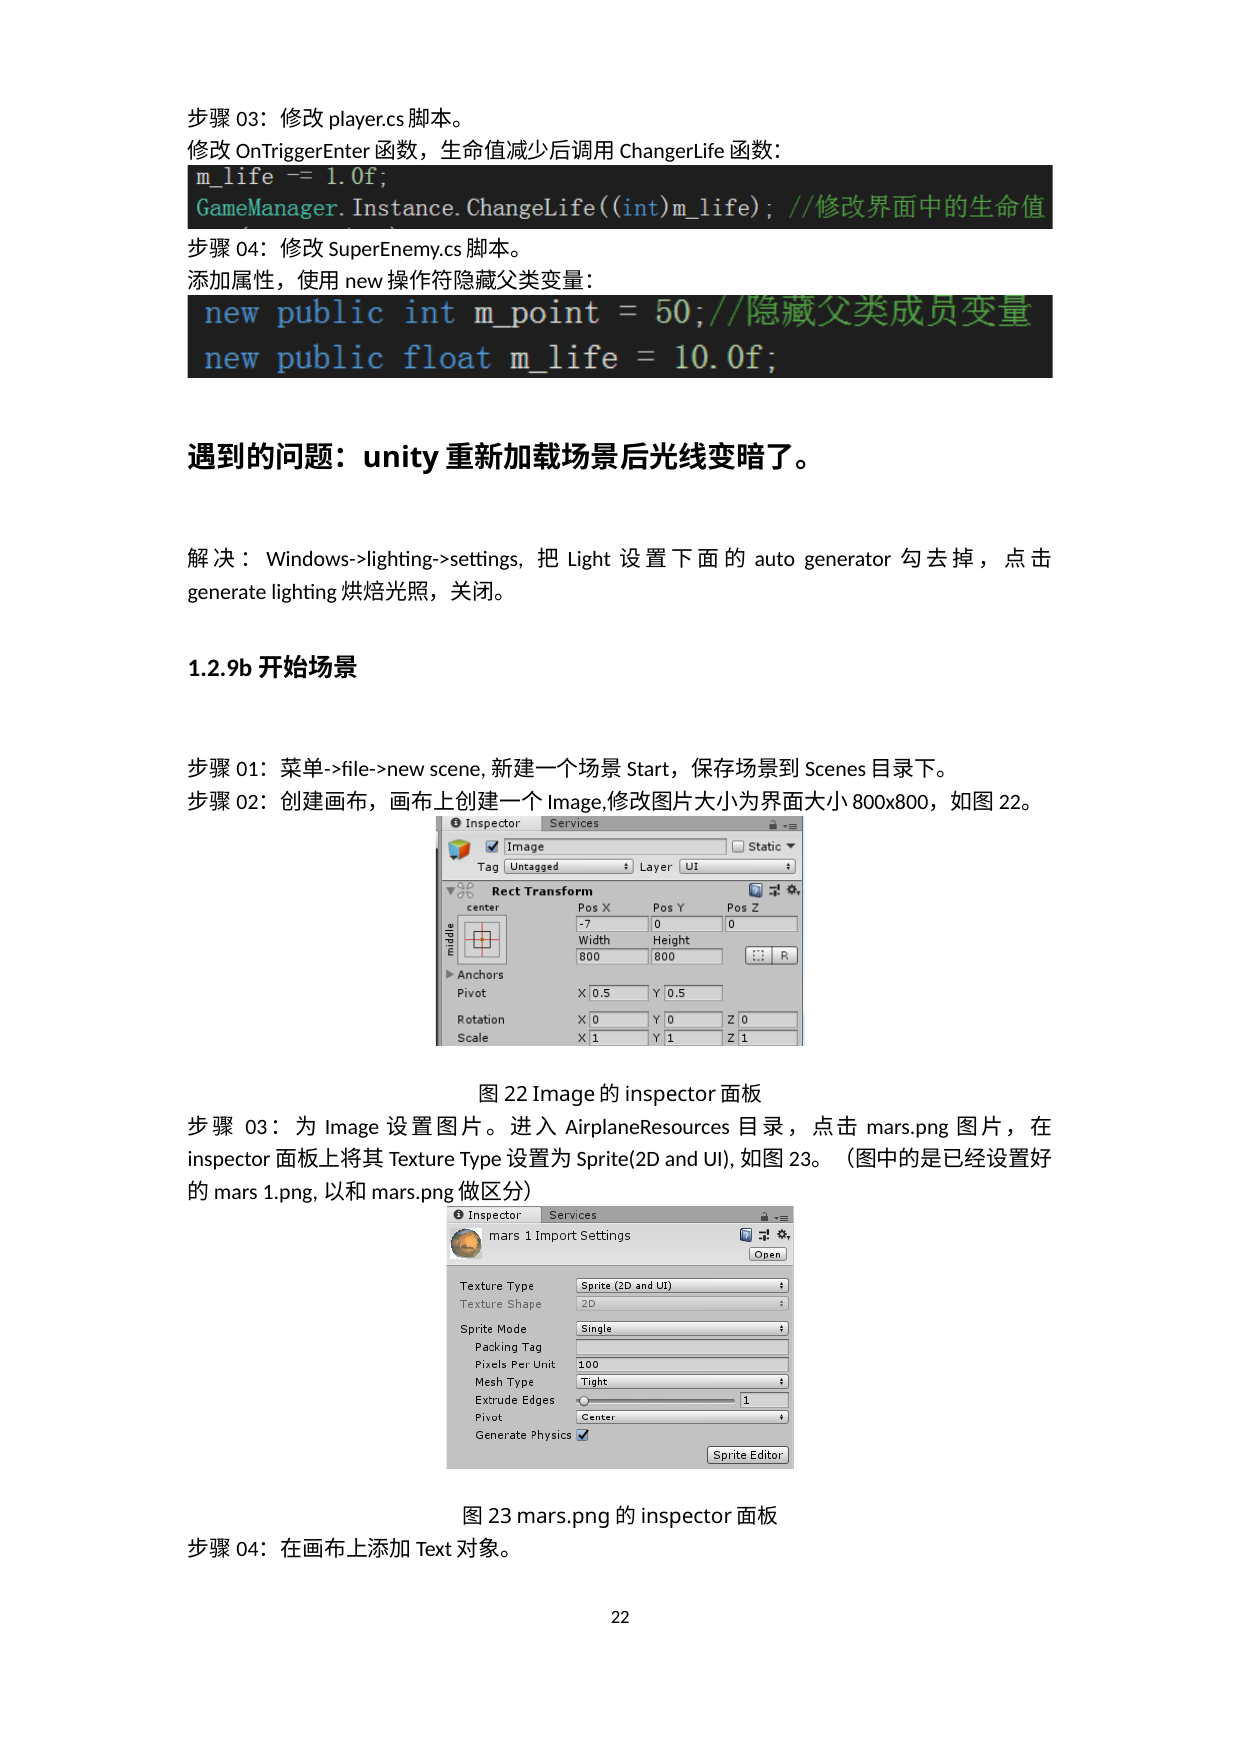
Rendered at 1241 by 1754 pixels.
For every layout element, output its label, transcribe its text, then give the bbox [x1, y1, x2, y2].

text 步骤 02：创建画布，画布上创建一个Image,修改图片大小为界面大小800x800，如图 22。 [187, 783, 1053, 816]
text 步骤 04：在画布上添加Text对象。 [187, 1531, 1053, 1563]
text 修改OnTriggerEnter函数，生命值减少后调用ChangerLife函数： [187, 133, 1053, 165]
text 解决：Windows->lighting->settings, 把Light设置下面的auto generator勾去掉，点击generate lighting烘焙光照，关闭。 [187, 541, 1053, 606]
text 步骤 03：修改player.cs脚本。 [187, 100, 1053, 133]
picture [435, 816, 805, 1046]
text 步骤 03：为Image设置图片。进入AirplaneResources目录，点击mars.png图片，在inspector面板上将其Texture Type设置为Sprite(2D and UI), 如图 23。（图中的是已经设置好的mars 1.png, 以和mars.png做区分） [187, 1108, 1053, 1206]
text 步骤 01：菜单->file->new scene, 新建一个场景Start，保存场景到Scenes目录下。 [187, 751, 1053, 783]
text 添加属性，使用new操作符隐藏父类变量： [187, 263, 1053, 295]
text 步骤 04：修改SuperEnemy.cs脚本。 [187, 230, 1053, 263]
picture [187, 165, 1053, 229]
text 图 23 mars.png 的inspector面板 [187, 1498, 1053, 1531]
picture [187, 295, 1053, 378]
subtitle 遇到的问题：unity重新加载场景后光线变暗了。 [187, 422, 1053, 487]
picture [446, 1206, 794, 1469]
text 图 22 Image的inspector面板 [187, 1076, 1053, 1108]
subtitle 1.2.9b 开始场景 [187, 633, 1053, 698]
